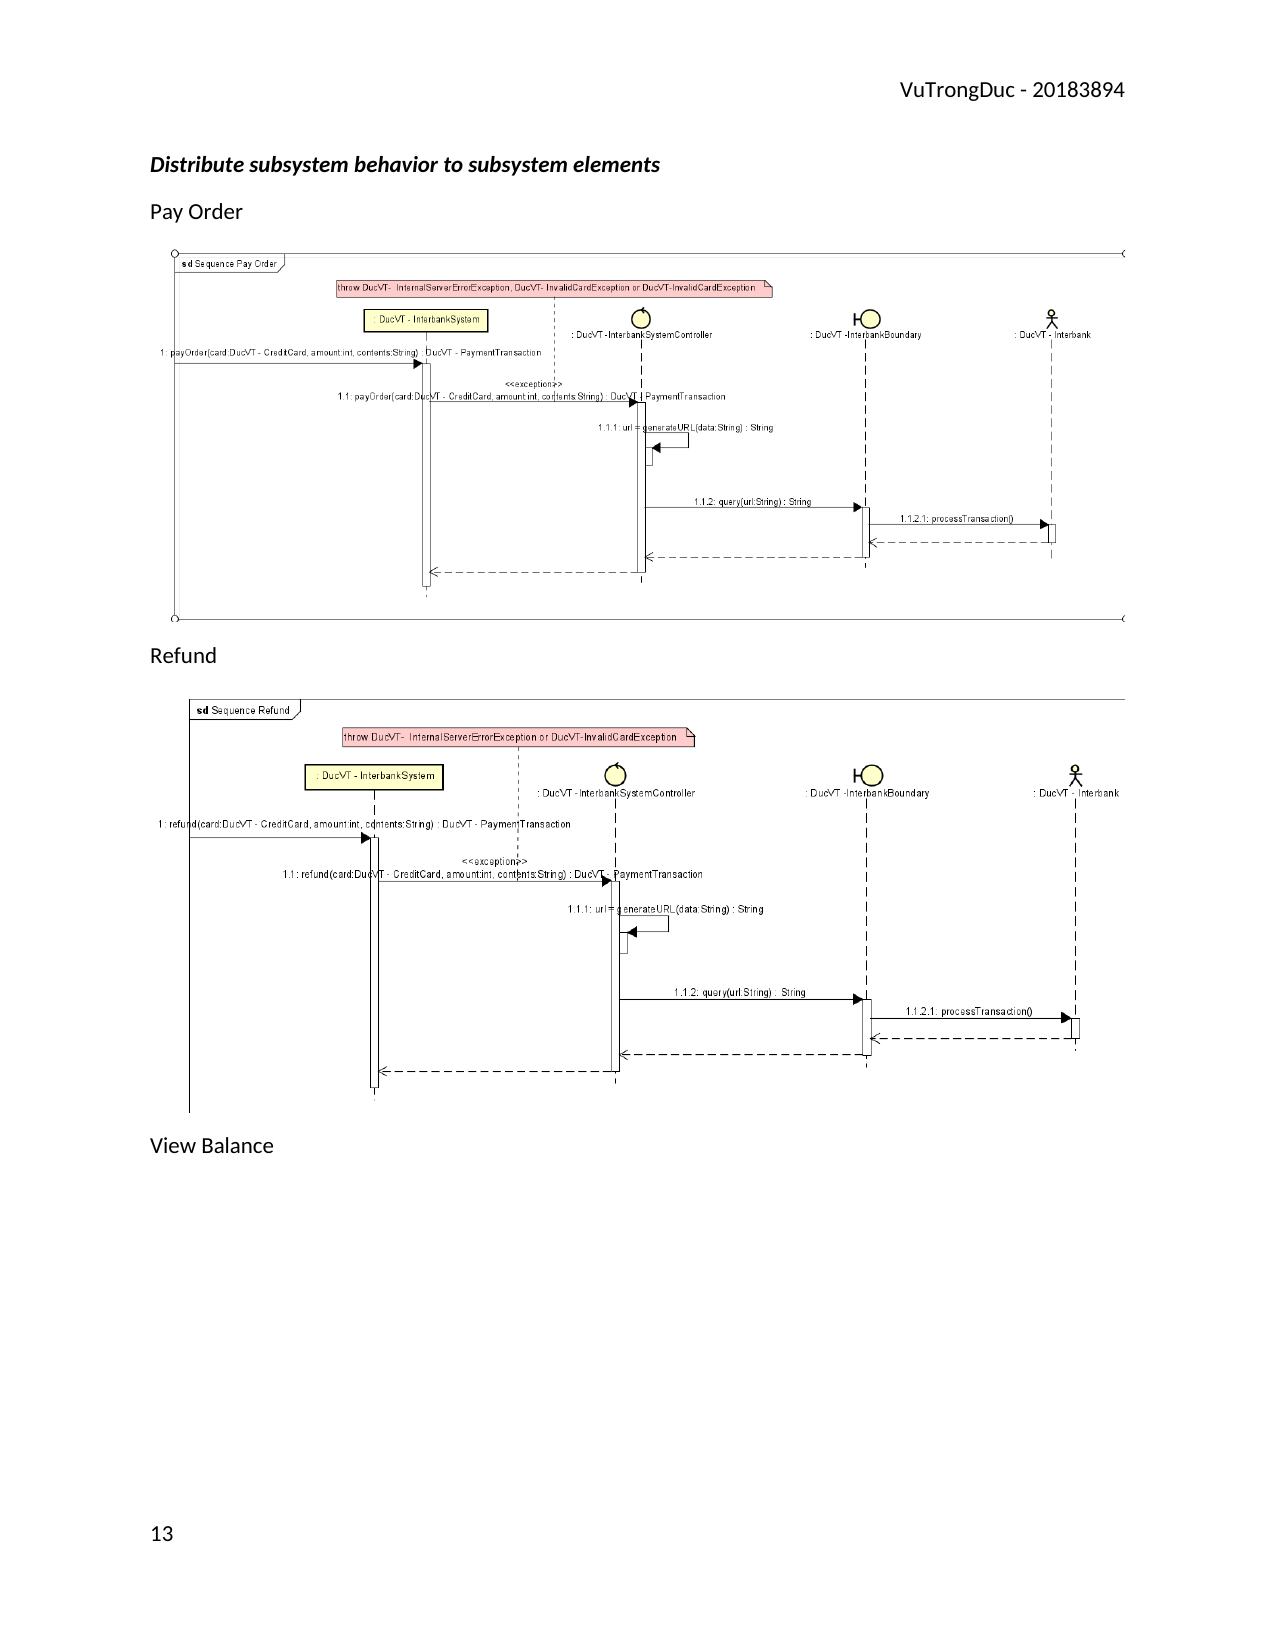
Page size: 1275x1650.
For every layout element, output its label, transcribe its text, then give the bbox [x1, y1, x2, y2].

picture [150, 687, 1125, 1113]
picture [150, 243, 1125, 622]
text View Balance [150, 1131, 1125, 1159]
text Pay Order [150, 197, 1125, 225]
text Refund [150, 641, 1125, 669]
text Distribute subsystem behavior to subsystem elements [150, 150, 1125, 178]
